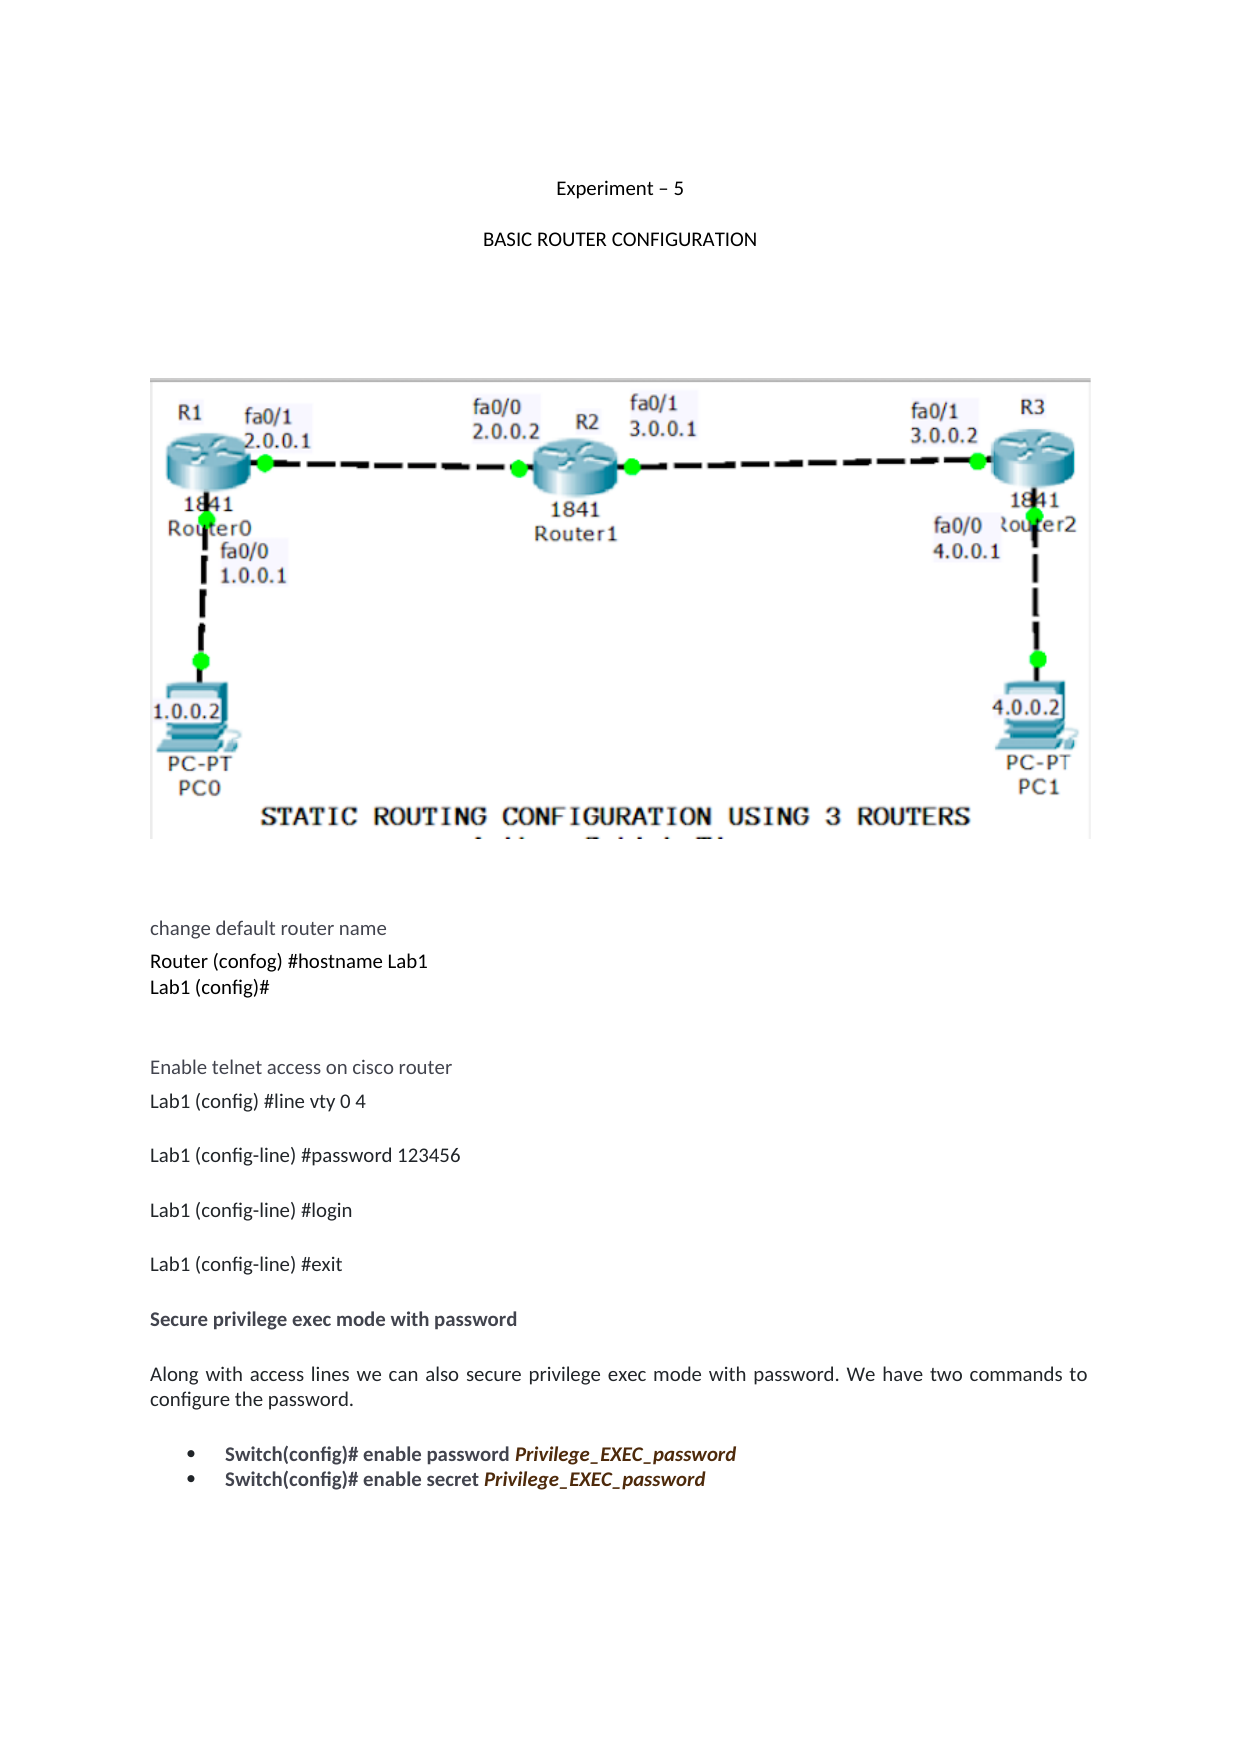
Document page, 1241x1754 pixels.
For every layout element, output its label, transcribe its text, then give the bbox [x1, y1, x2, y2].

text Lab1 (config-line) #exit [150, 1252, 1090, 1277]
text Secure privilege exec mode with password [150, 1306, 1090, 1332]
text Lab1 (config-line) #password 123456 [150, 1142, 1090, 1168]
text Router (confog) #hostname Lab1 [150, 949, 1090, 974]
picture [150, 378, 1091, 839]
text Lab1 (config-line) #login [150, 1197, 1090, 1222]
subtitle Enable telnet access on cisco router [150, 1054, 1090, 1079]
list Switch(config)# enable secret Privilege_EXEC_password [187, 1466, 1090, 1492]
subtitle change default router name [150, 915, 1090, 940]
text Lab1 (config)# [150, 974, 1090, 999]
text Along with access lines we can also secure privilege exec mode with password. We have two commands to configure the password. [150, 1361, 1090, 1412]
text Experiment – 5 [150, 175, 1090, 201]
text Lab1 (config) #line vty 0 4 [150, 1088, 1090, 1113]
list Switch(config)# enable password Privilege_EXEC_password [187, 1441, 1090, 1466]
text BASIC ROUTER CONFIGURATION [150, 226, 1090, 252]
